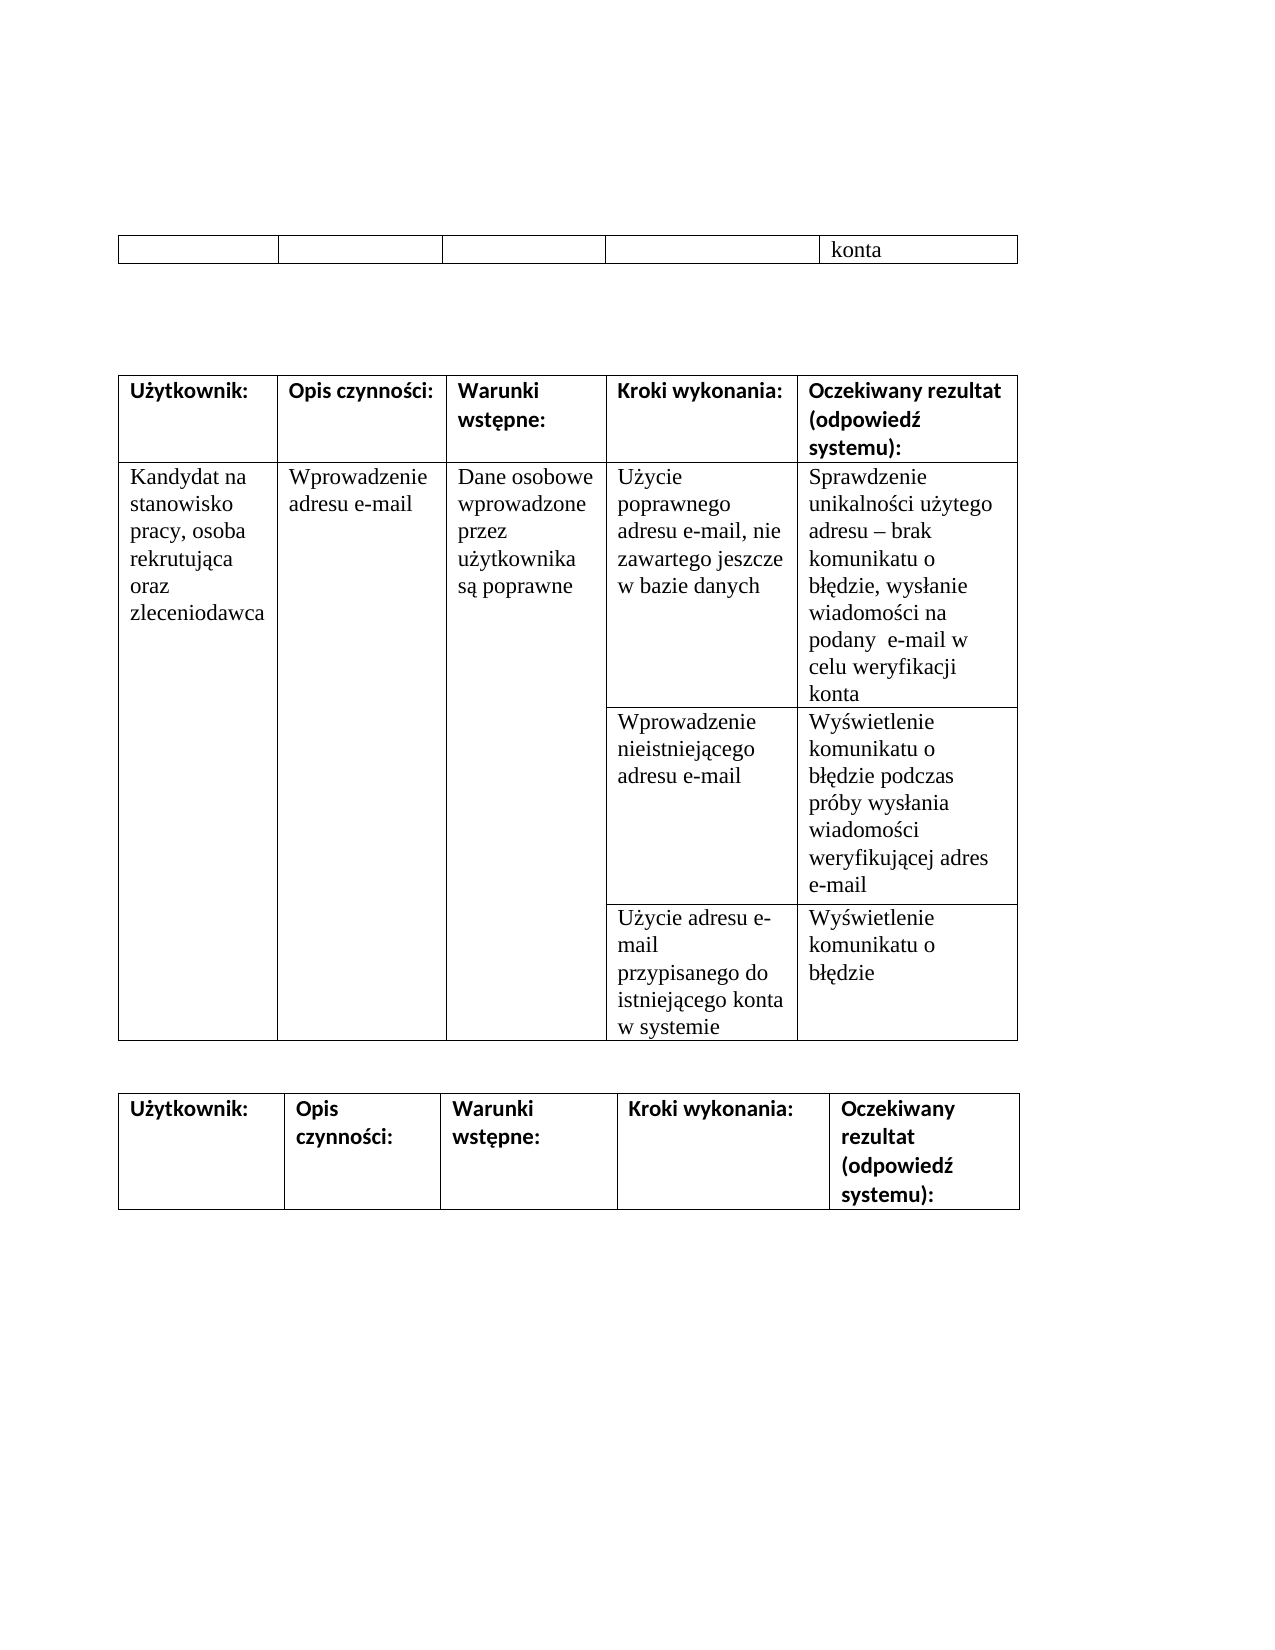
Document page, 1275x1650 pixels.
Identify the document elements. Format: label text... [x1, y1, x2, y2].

table_header Kroki wykonania: [618, 1094, 829, 1209]
table_header Warunki wstępne: [441, 1094, 617, 1209]
table_cell Użycie adresu e-mail przypisanego do istniejącego konta w systemie [607, 905, 797, 1040]
table_cell Wprowadzenie adresu e-mail [278, 463, 446, 1040]
table_cell Wyświetlenie komunikatu o błędzie [798, 905, 1017, 1040]
table_header Opis czynności: [285, 1094, 440, 1209]
table_cell Wprowadzenie nieistniejącego adresu e-mail [607, 708, 797, 903]
table_cell Sprawdzenie unikalności użytego adresu – brak komunikatu o błędzie, wysłanie wiadomości na podany e-mail w celu weryfikacji konta [798, 463, 1017, 707]
table_header Kroki wykonania: [607, 376, 797, 462]
table_cell Użycie poprawnego adresu e-mail, nie zawartego jeszcze w bazie danych [607, 463, 797, 707]
table_header Opis czynności: [278, 376, 446, 462]
table_cell Kandydat na stanowisko pracy, osoba rekrutująca oraz zleceniodawca [119, 463, 277, 1040]
table_header Użytkownik: [119, 376, 277, 462]
table_header Użytkownik: [119, 1094, 284, 1209]
table_header Warunki wstępne: [447, 376, 606, 462]
table_cell Wyświetlenie komunikatu o błędzie podczas próby wysłania wiadomości weryfikującej adres e-mail [798, 708, 1017, 903]
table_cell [606, 236, 819, 263]
table_cell Dane osobowe wprowadzone przez użytkownika są poprawne [447, 463, 606, 1040]
table_header Oczekiwany rezultat (odpowiedź systemu): [830, 1094, 1019, 1209]
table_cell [820, 236, 1017, 263]
table_header Oczekiwany rezultat (odpowiedź systemu): [798, 376, 1017, 462]
